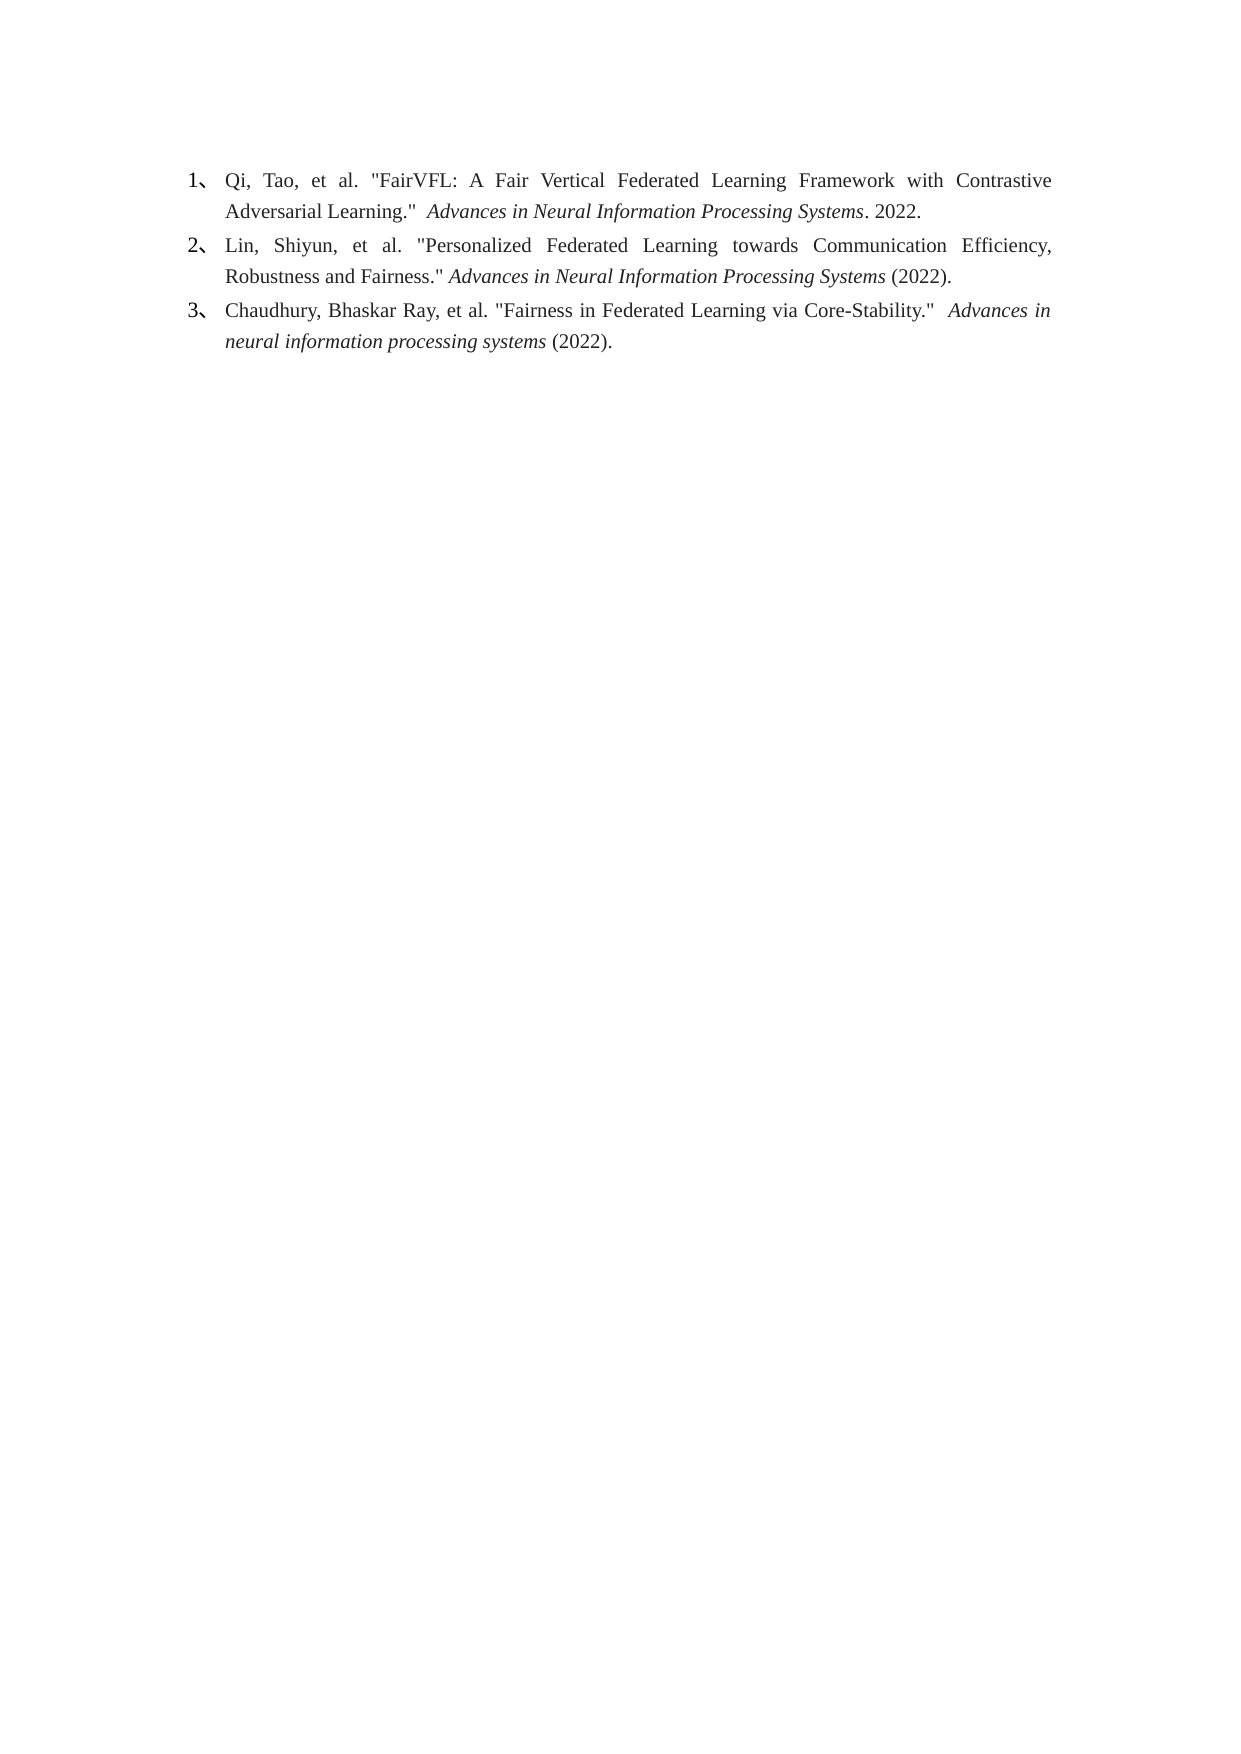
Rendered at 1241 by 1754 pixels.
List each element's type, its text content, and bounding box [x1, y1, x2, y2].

list Chaudhury, Bhaskar Ray, et al. "Fairness in Federated Learning via Core-Stability." Advances in neural information processing systems (2022). [187, 292, 1053, 357]
list Qi, Tao, et al. "FairVFL: A Fair Vertical Federated Learning Framework with Contrastive Adversarial Learning." Advances in Neural Information Processing Systems. 2022. [187, 162, 1053, 227]
list Lin, Shiyun, et al. "Personalized Federated Learning towards Communication Efficiency, Robustness and Fairness." Advances in Neural Information Processing Systems (2022). [187, 227, 1053, 292]
